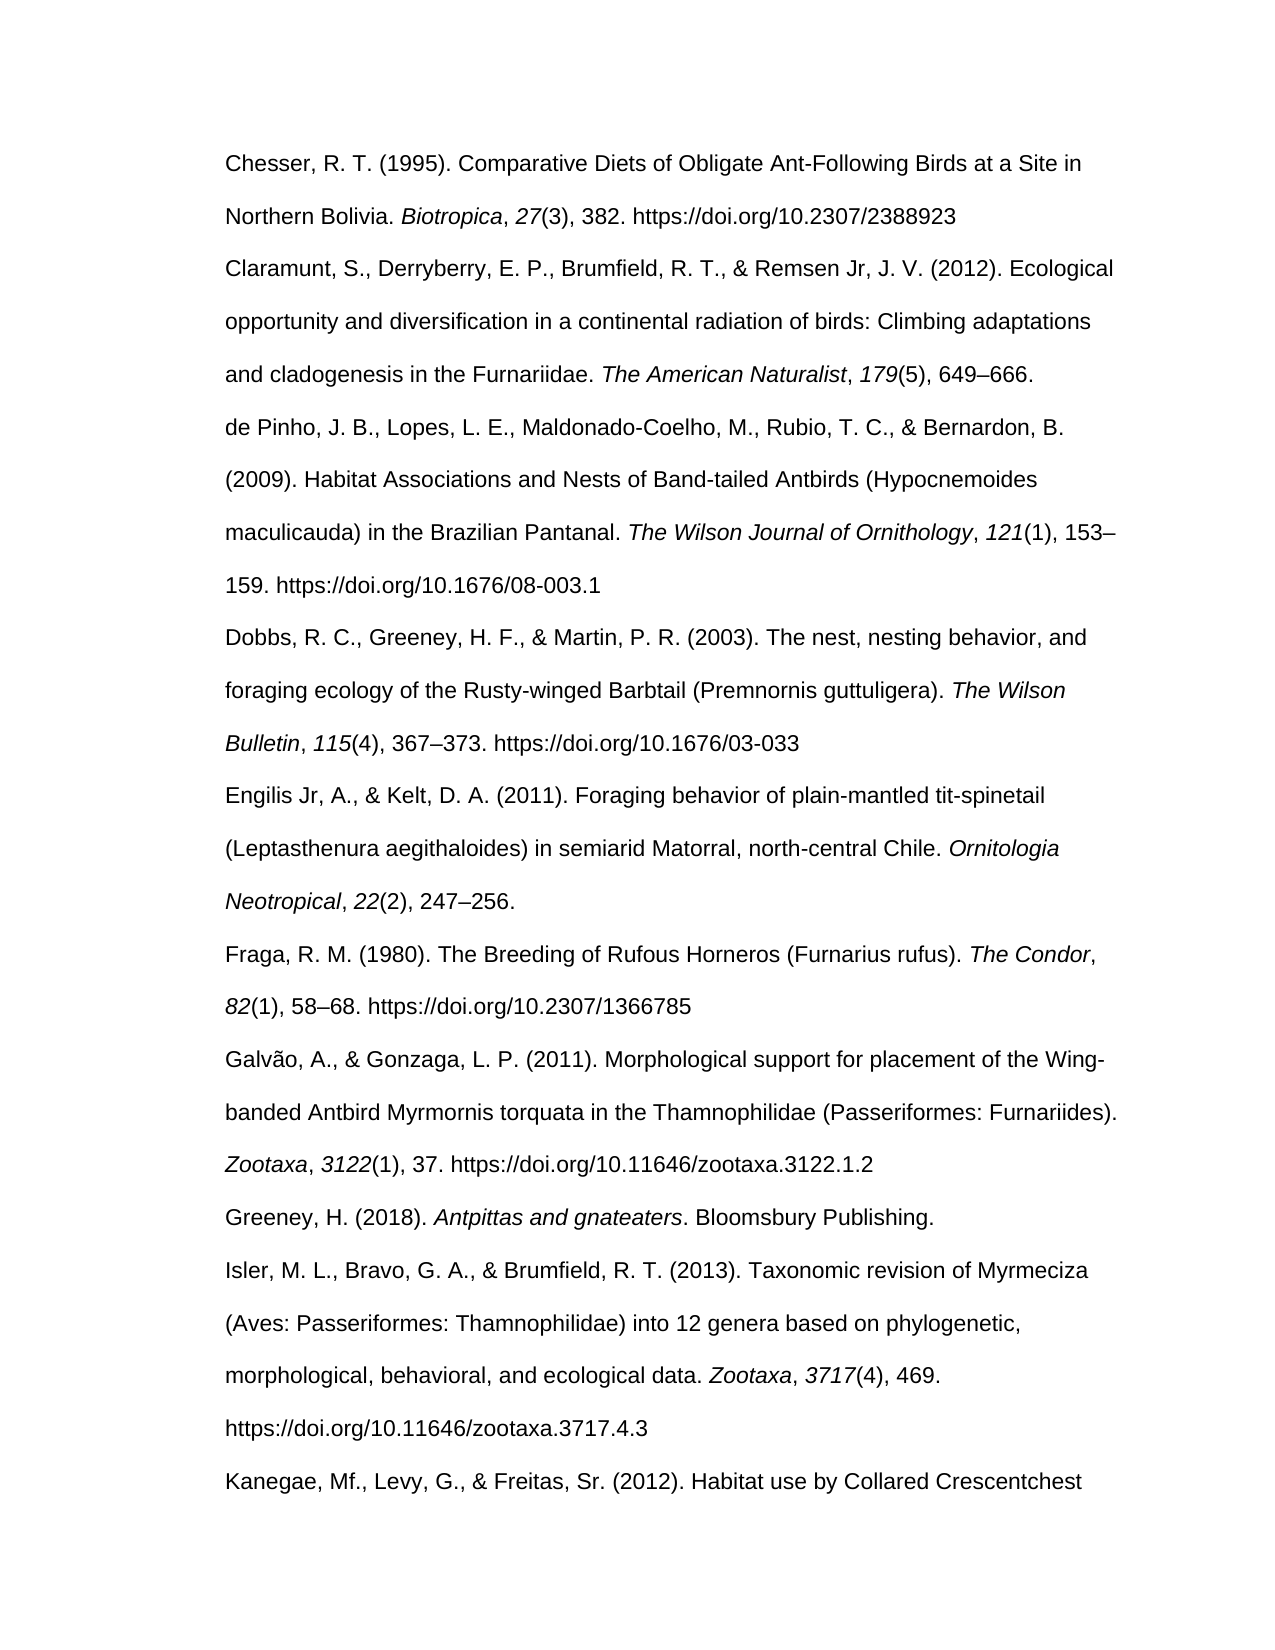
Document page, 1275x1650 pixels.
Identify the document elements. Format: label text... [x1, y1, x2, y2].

text Galvão, A., & Gonzaga, L. P. (2011). Morphological support for placement of the Wing-banded Antbird Myrmornis torquata in the Thamnophilidae (Passeriformes: Furnariides). Zootaxa, 3122(1), 37. https://doi.org/10.11646/zootaxa.3122.1.2 [225, 1046, 1125, 1178]
text Fraga, R. M. (1980). The Breeding of Rufous Horneros (Furnarius rufus). The Condor, 82(1), 58–68. https://doi.org/10.2307/1366785 [225, 941, 1125, 1020]
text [225, 1468, 1125, 1494]
text de Pinho, J. B., Lopes, L. E., Maldonado-Coelho, M., Rubio, T. C., & Bernardon, B. (2009). Habitat Associations and Nests of Band-tailed Antbirds (Hypocnemoides maculicauda) in the Brazilian Pantanal. The Wilson Journal of Ornithology, 121(1), 153–159. https://doi.org/10.1676/08-003.1 [225, 413, 1125, 598]
text Dobbs, R. C., Greeney, H. F., & Martin, P. R. (2003). The nest, nesting behavior, and foraging ecology of the Rusty-winged Barbtail (Premnornis guttuligera). The Wilson Bulletin, 115(4), 367–373. https://doi.org/10.1676/03-033 [225, 624, 1125, 756]
text Isler, M. L., Bravo, G. A., & Brumfield, R. T. (2013). Taxonomic revision of Myrmeciza (Aves: Passeriformes: Thamnophilidae) into 12 genera based on phylogenetic, morphological, behavioral, and ecological data. Zootaxa, 3717(4), 469. https://doi.org/10.11646/zootaxa.3717.4.3 [225, 1257, 1125, 1441]
text Greeney, H. (2018). Antpittas and gnateaters. Bloomsbury Publishing. [225, 1204, 1125, 1231]
text Chesser, R. T. (1995). Comparative Diets of Obligate Ant-Following Birds at a Site in Northern Bolivia. Biotropica, 27(3), 382. https://doi.org/10.2307/2388923 [225, 150, 1125, 229]
text Claramunt, S., Derryberry, E. P., Brumfield, R. T., & Remsen Jr, J. V. (2012). Ecological opportunity and diversification in a continental radiation of birds: Climbing adaptations and cladogenesis in the Furnariidae. The American Naturalist, 179(5), 649–666. [225, 255, 1125, 387]
text Engilis Jr, A., & Kelt, D. A. (2011). Foraging behavior of plain-mantled tit-spinetail (Leptasthenura aegithaloides) in semiarid Matorral, north-central Chile. Ornitologia Neotropical, 22(2), 247–256. [225, 782, 1125, 914]
